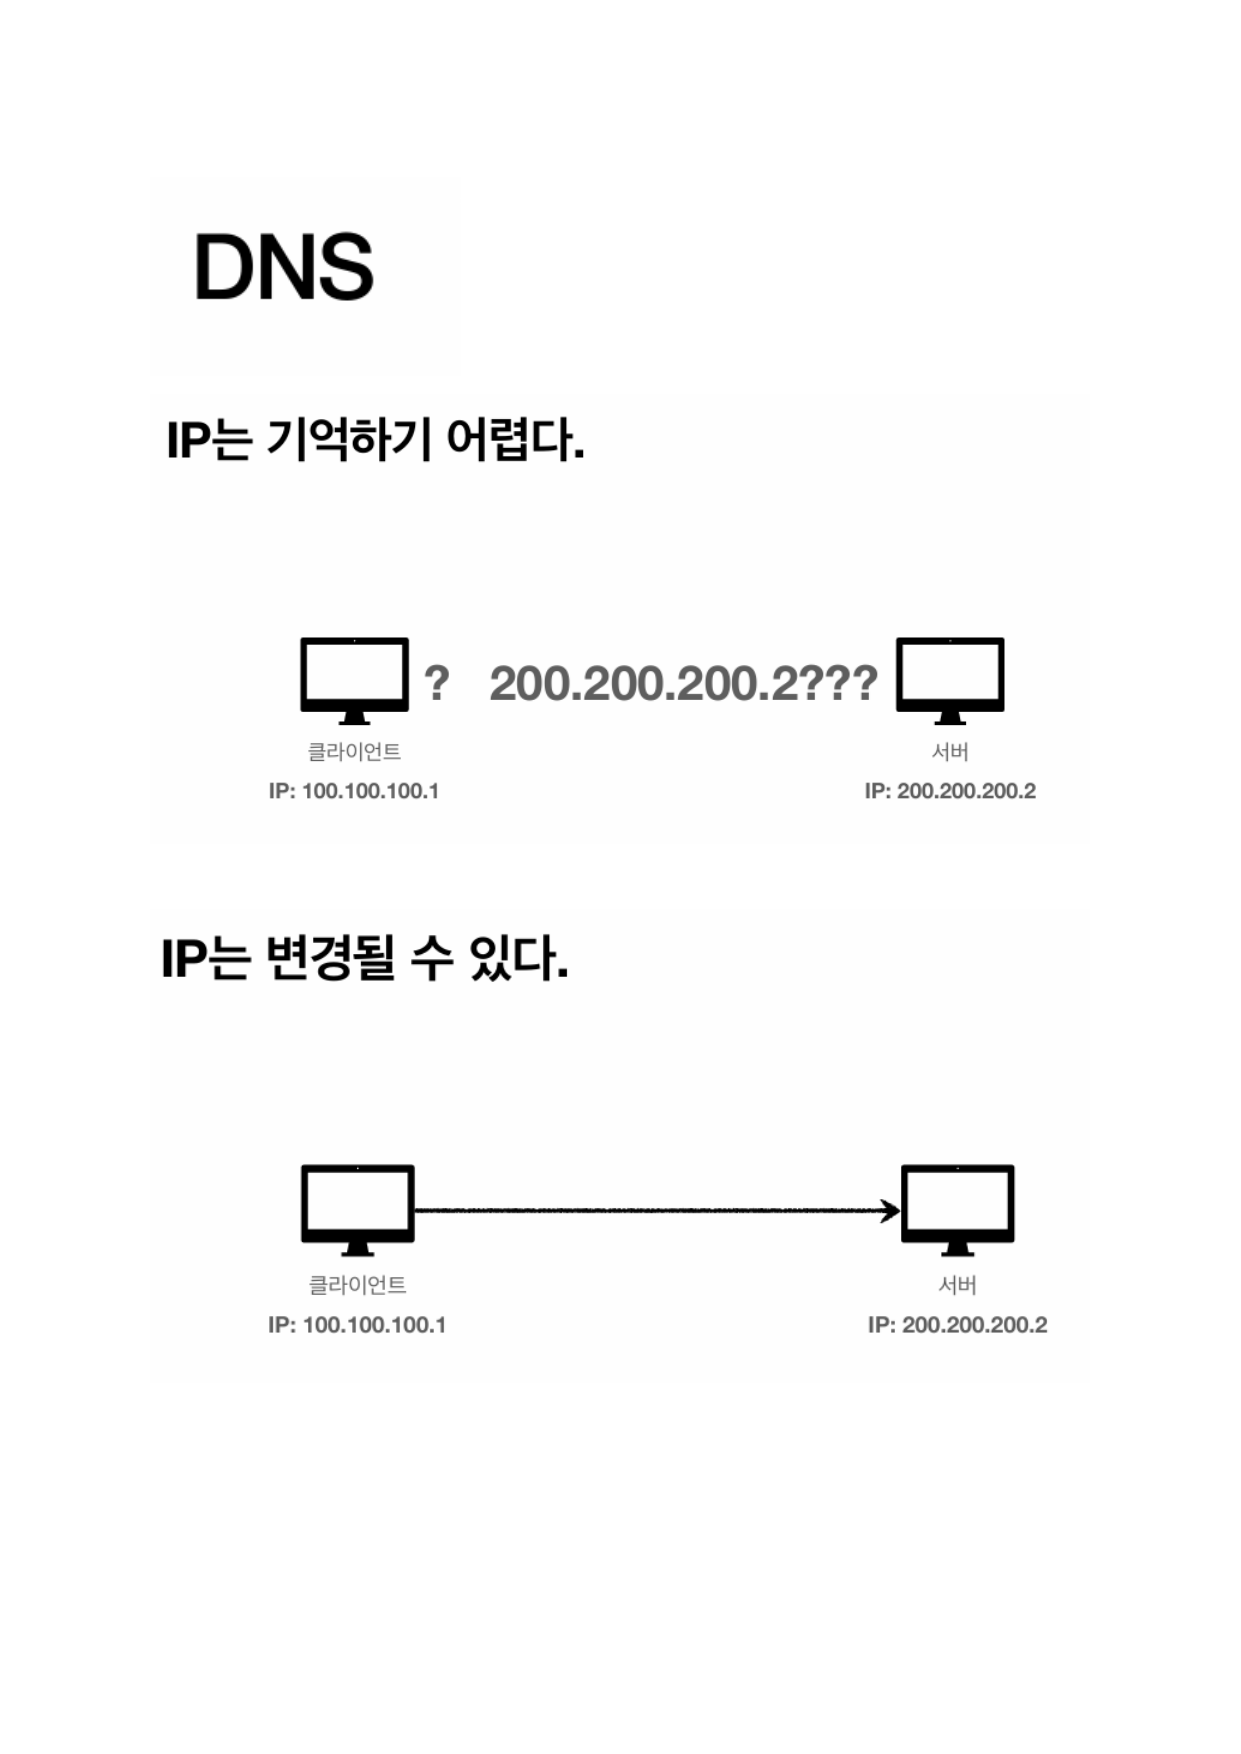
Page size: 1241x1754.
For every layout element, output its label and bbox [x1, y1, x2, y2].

picture [150, 909, 1091, 1383]
picture [150, 394, 1091, 844]
picture [150, 177, 461, 376]
